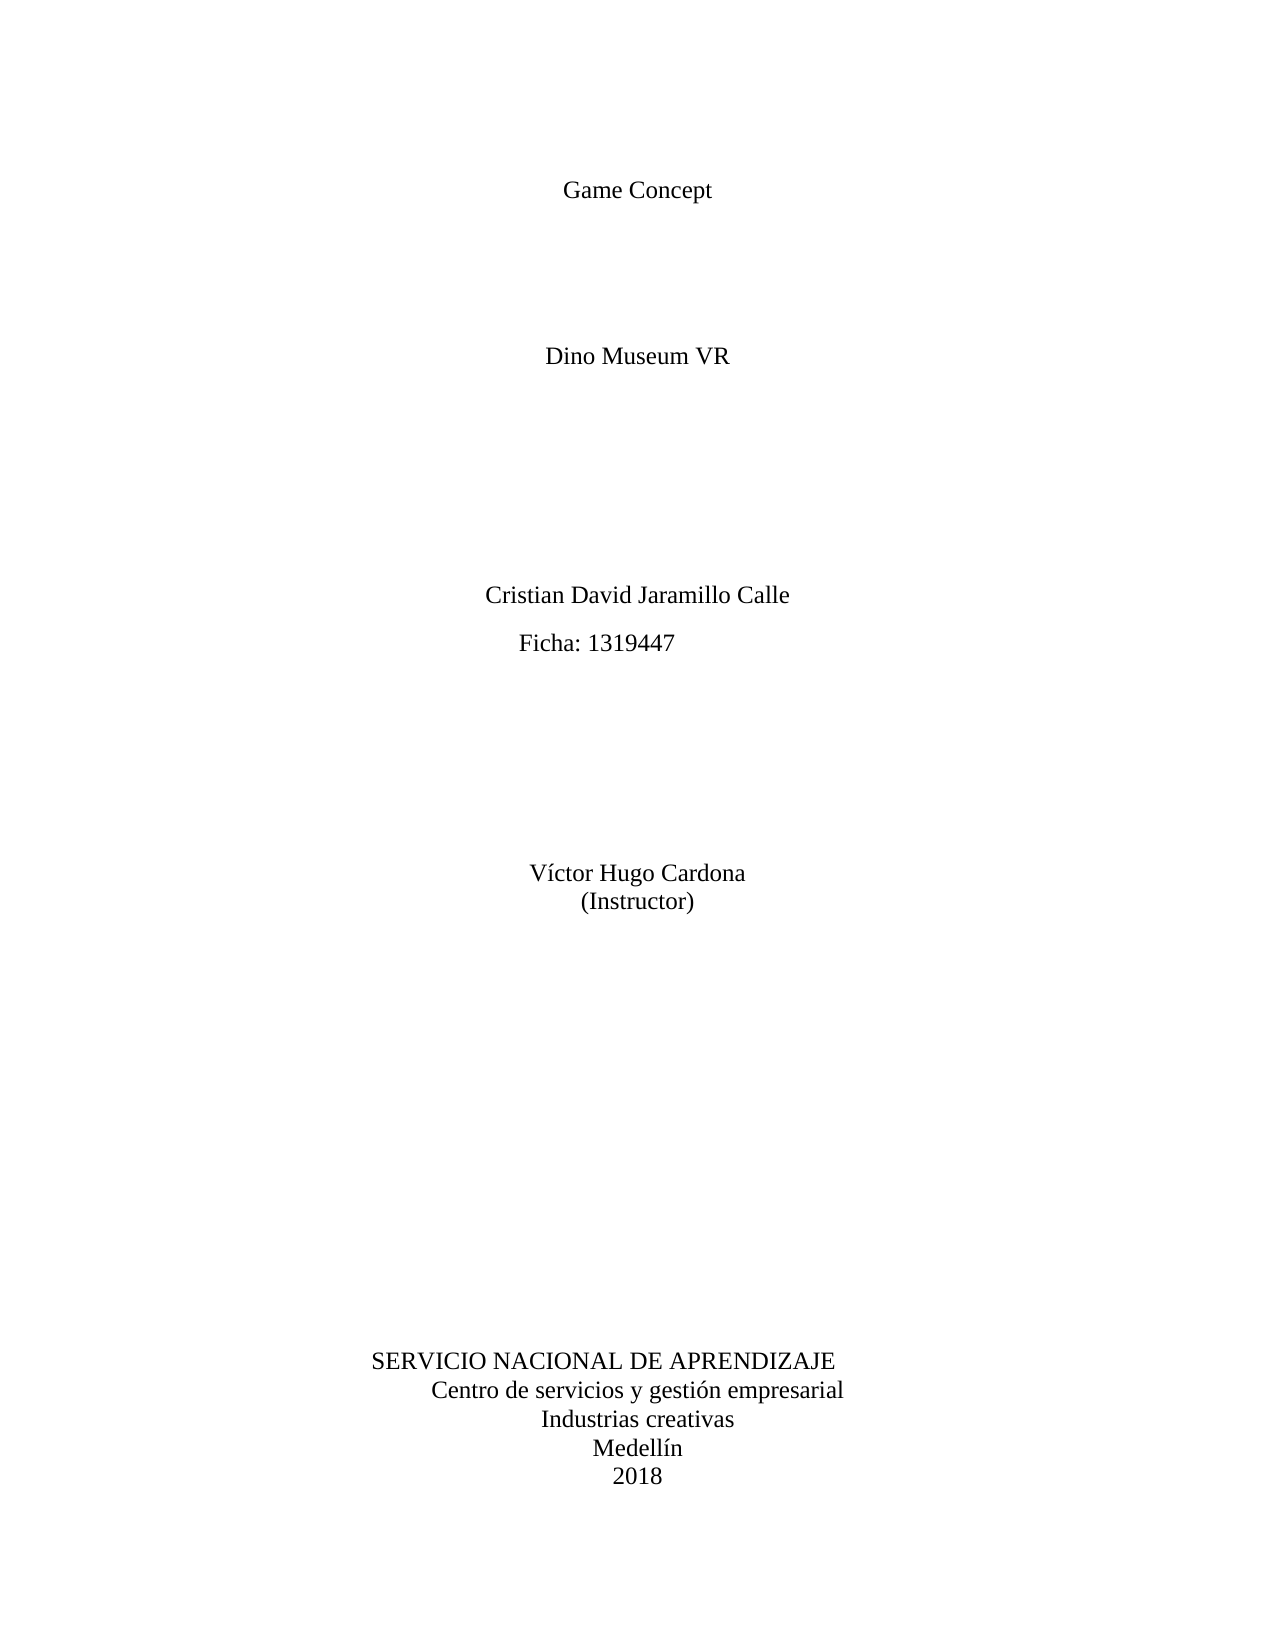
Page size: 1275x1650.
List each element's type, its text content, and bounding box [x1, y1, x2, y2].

text Dino Museum VR [150, 341, 1125, 370]
text Medellín [150, 1433, 1125, 1461]
text (Instructor) [150, 886, 1125, 915]
text Ficha: 1319447 [150, 628, 1125, 656]
subtitle Game Concept [150, 175, 1125, 204]
text Cristian David Jaramillo Calle [150, 580, 1125, 609]
text Víctor Hugo Cardona [150, 858, 1125, 886]
text Industrias creativas [150, 1404, 1125, 1433]
text SERVICIO NACIONAL DE APRENDIZAJE [150, 1346, 1125, 1375]
text Centro de servicios y gestión empresarial [150, 1375, 1125, 1404]
text 2018 [150, 1461, 1125, 1490]
